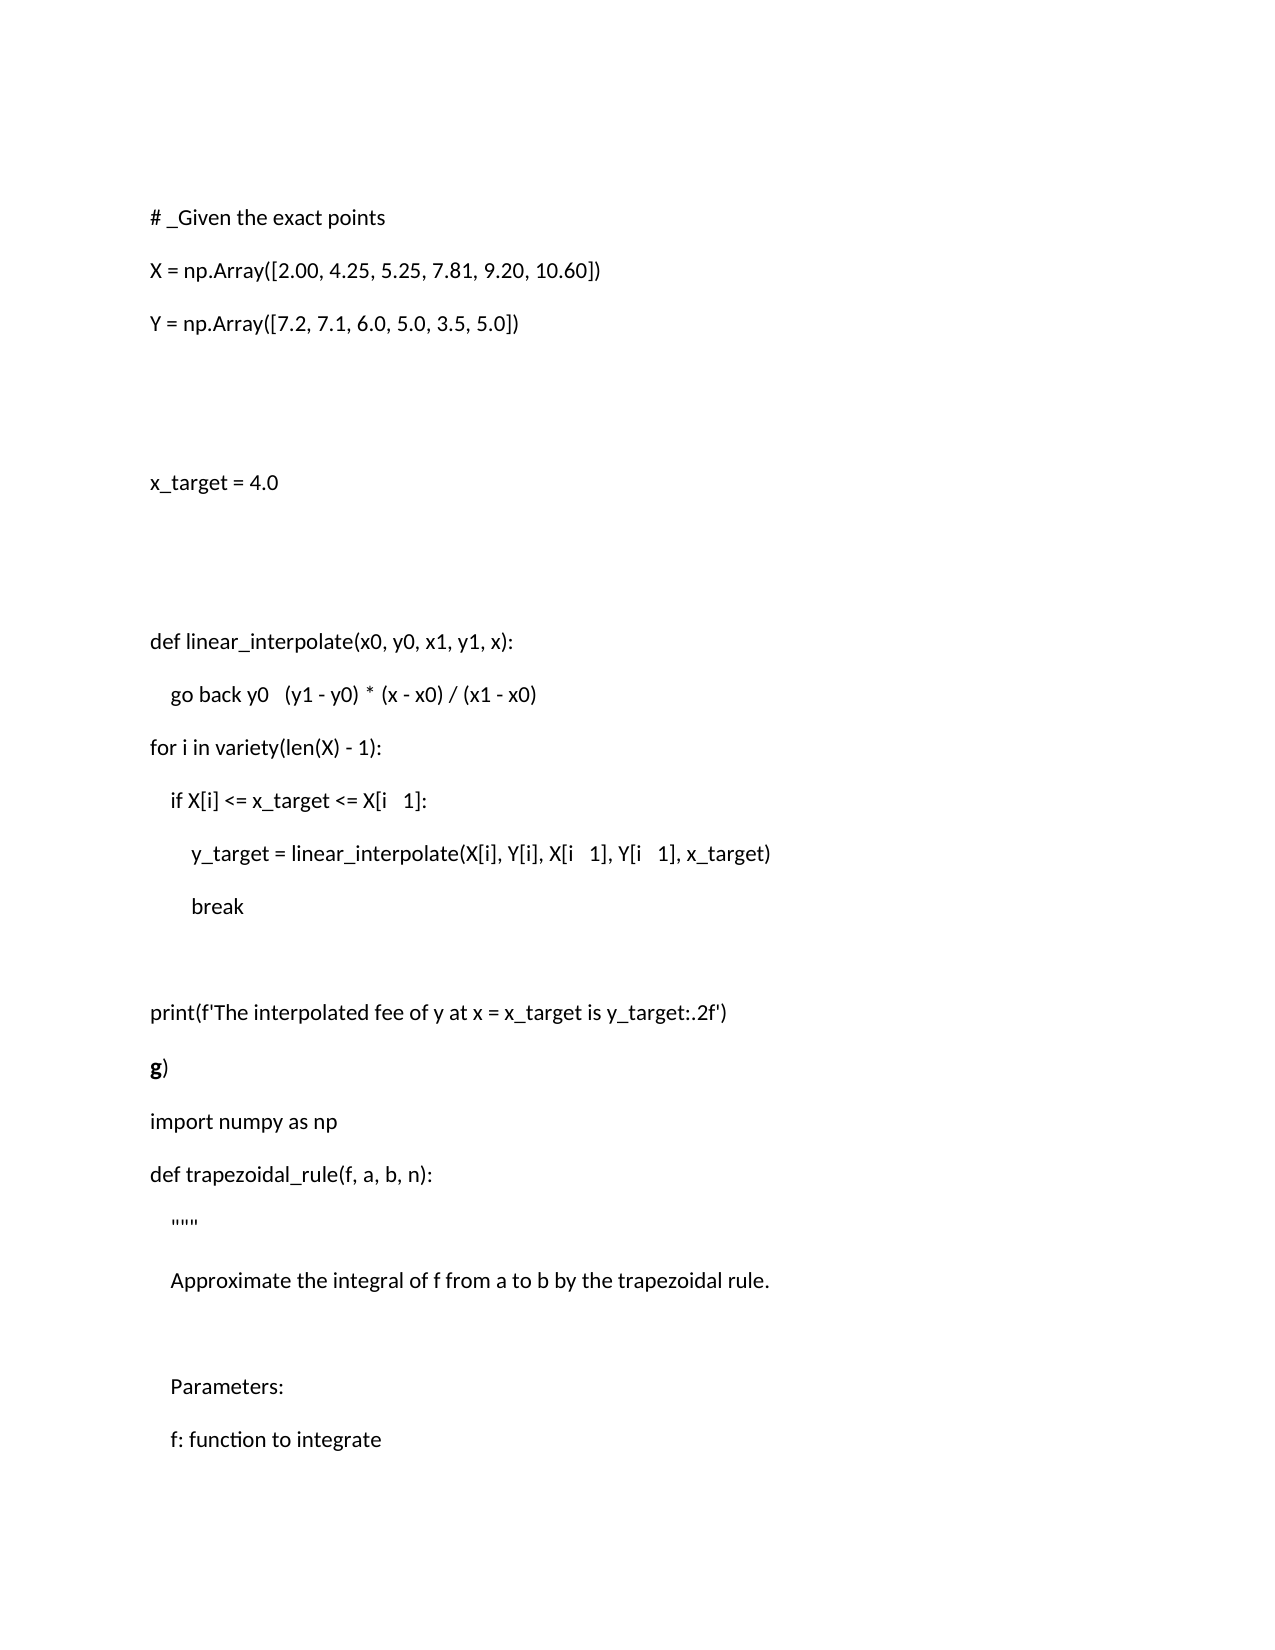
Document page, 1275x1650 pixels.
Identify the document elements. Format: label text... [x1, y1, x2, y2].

text def trapezoidal_rule(f, a, b, n): [150, 1160, 1125, 1188]
text f: function to integrate [150, 1425, 1125, 1453]
text """ [150, 1213, 1125, 1241]
text break [150, 892, 1125, 920]
text if X[i] <= x_target <= X[i 1]: [150, 786, 1125, 814]
text X = np.Array([2.00, 4.25, 5.25, 7.81, 9.20, 10.60]) [150, 256, 1125, 284]
text Parameters: [150, 1372, 1125, 1400]
text import numpy as np [150, 1107, 1125, 1135]
text # _Given the exact points [150, 203, 1125, 231]
text g) [150, 1051, 1125, 1082]
text Y = np.Array([7.2, 7.1, 6.0, 5.0, 3.5, 5.0]) [150, 309, 1125, 337]
text def linear_interpolate(x0, y0, x1, y1, x): [150, 627, 1125, 655]
text go back y0 (y1 - y0) * (x - x0) / (x1 - x0) [150, 680, 1125, 708]
text print(f'The interpolated fee of y at x = x_target is y_target:.2f') [150, 998, 1125, 1026]
text for i in variety(len(X) - 1): [150, 733, 1125, 761]
text Approximate the integral of f from a to b by the trapezoidal rule. [150, 1266, 1125, 1294]
text x_target = 4.0 [150, 468, 1125, 496]
text y_target = linear_interpolate(X[i], Y[i], X[i 1], Y[i 1], x_target) [150, 839, 1125, 867]
